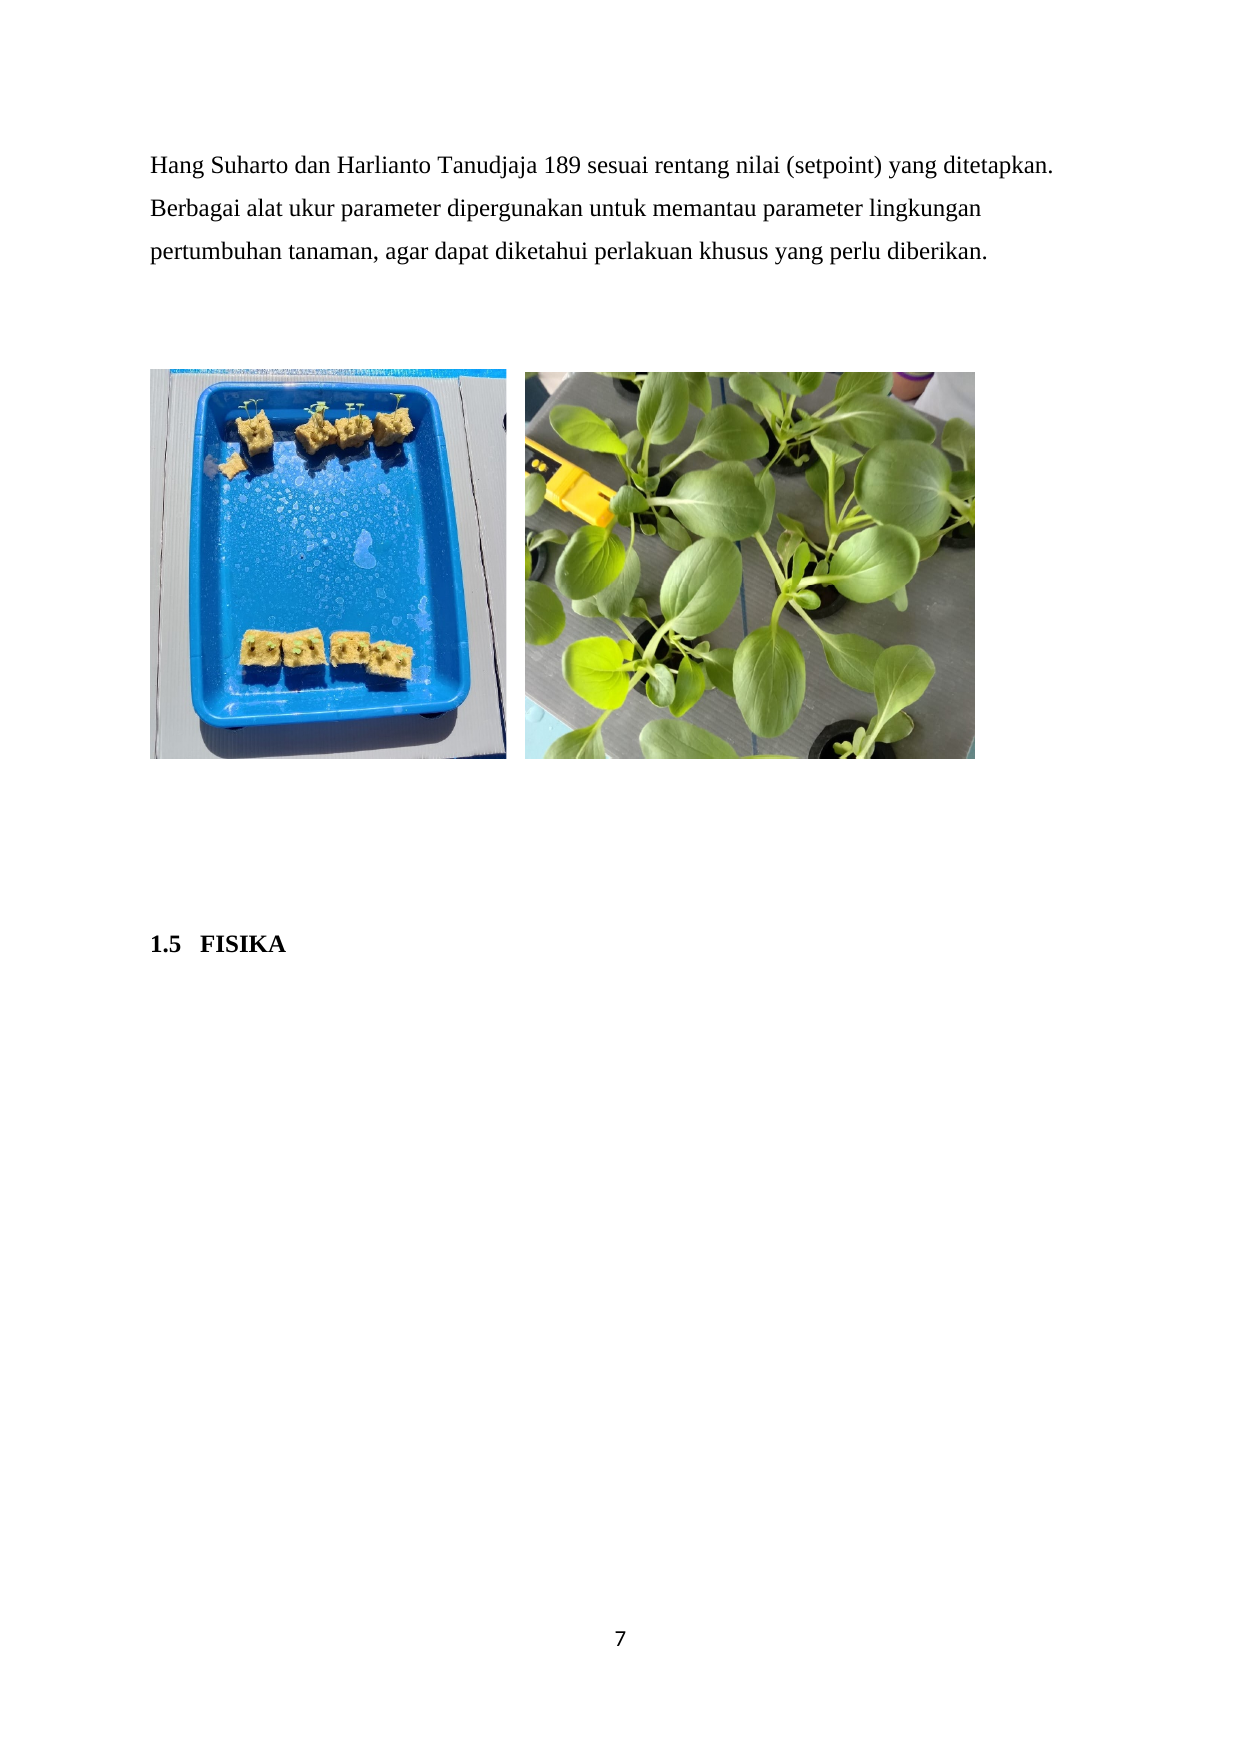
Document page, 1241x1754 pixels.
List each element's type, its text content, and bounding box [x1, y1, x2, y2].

picture [525, 372, 975, 759]
picture [150, 369, 507, 759]
text 1.5 FISIKA [150, 929, 1090, 958]
text Hang Suharto dan Harlianto Tanudjaja 189 sesuai rentang nilai (setpoint) yang ditetapkan. Berbagai alat ukur parameter dipergunakan untuk memantau parameter lingkungan pertumbuhan tanaman, agar dapat diketahui perlakuan khusus yang perlu diberikan. [150, 150, 1090, 265]
